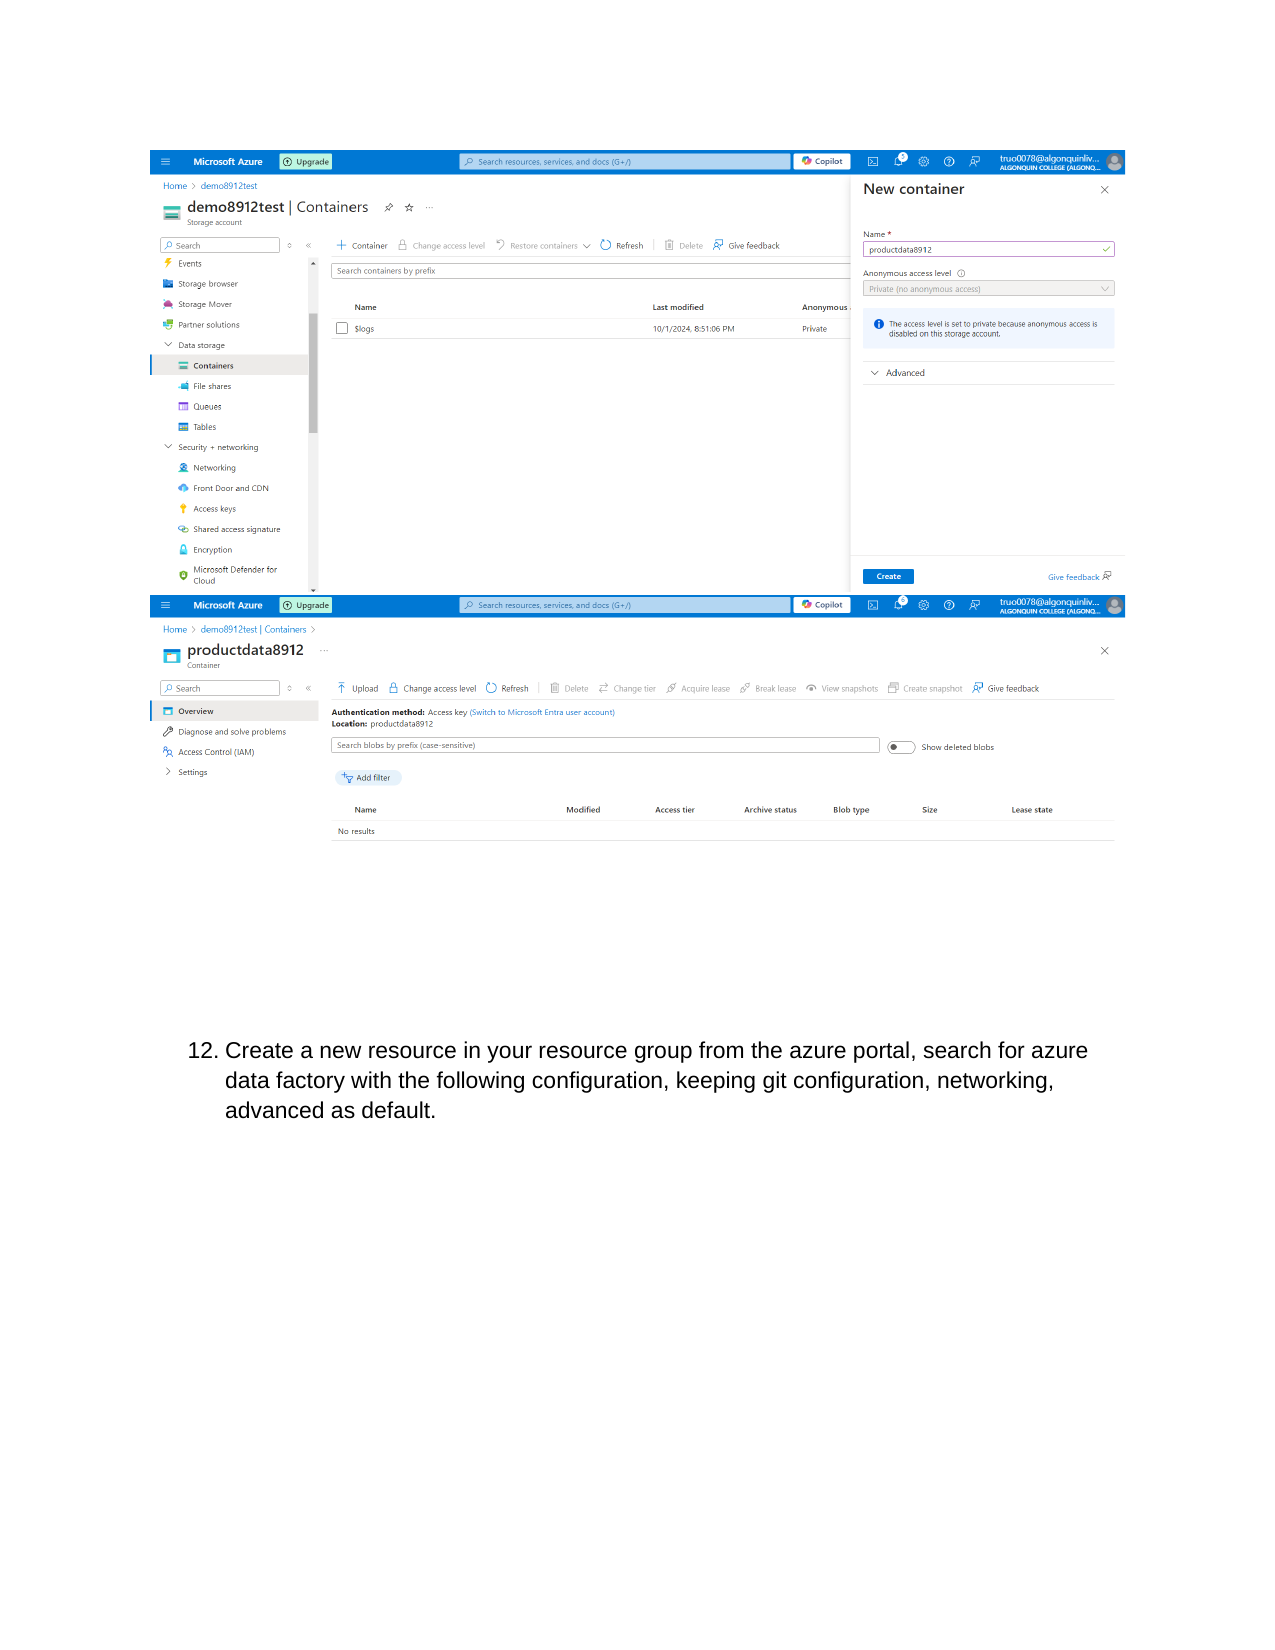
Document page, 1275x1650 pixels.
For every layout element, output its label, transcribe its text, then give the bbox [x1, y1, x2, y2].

list Create a new resource in your resource group from the azure portal, search for azure data factory with the following configuration, keeping git configuration, networking, advanced as default. [187, 1037, 1125, 1124]
picture [150, 150, 1125, 592]
picture [150, 595, 1125, 1033]
